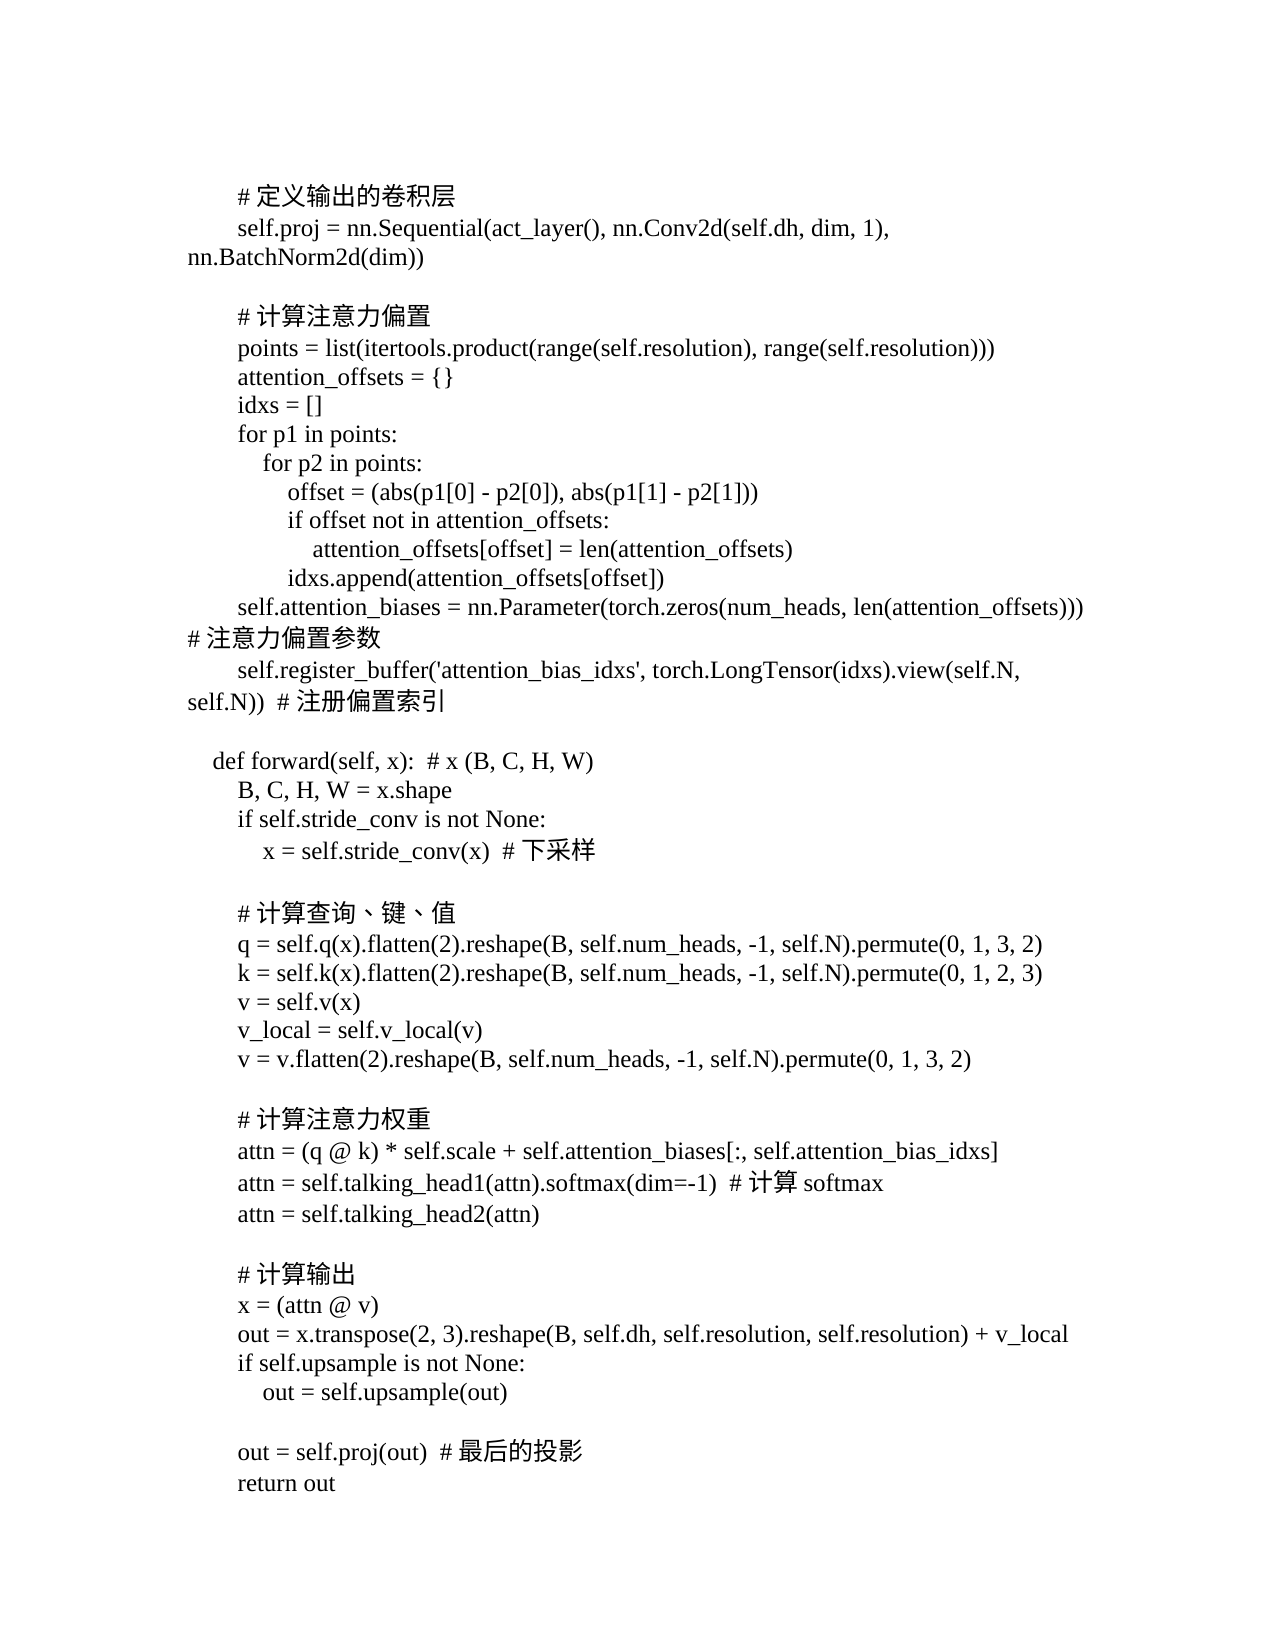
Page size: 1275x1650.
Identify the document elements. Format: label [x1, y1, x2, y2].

text [187, 150, 1087, 1497]
